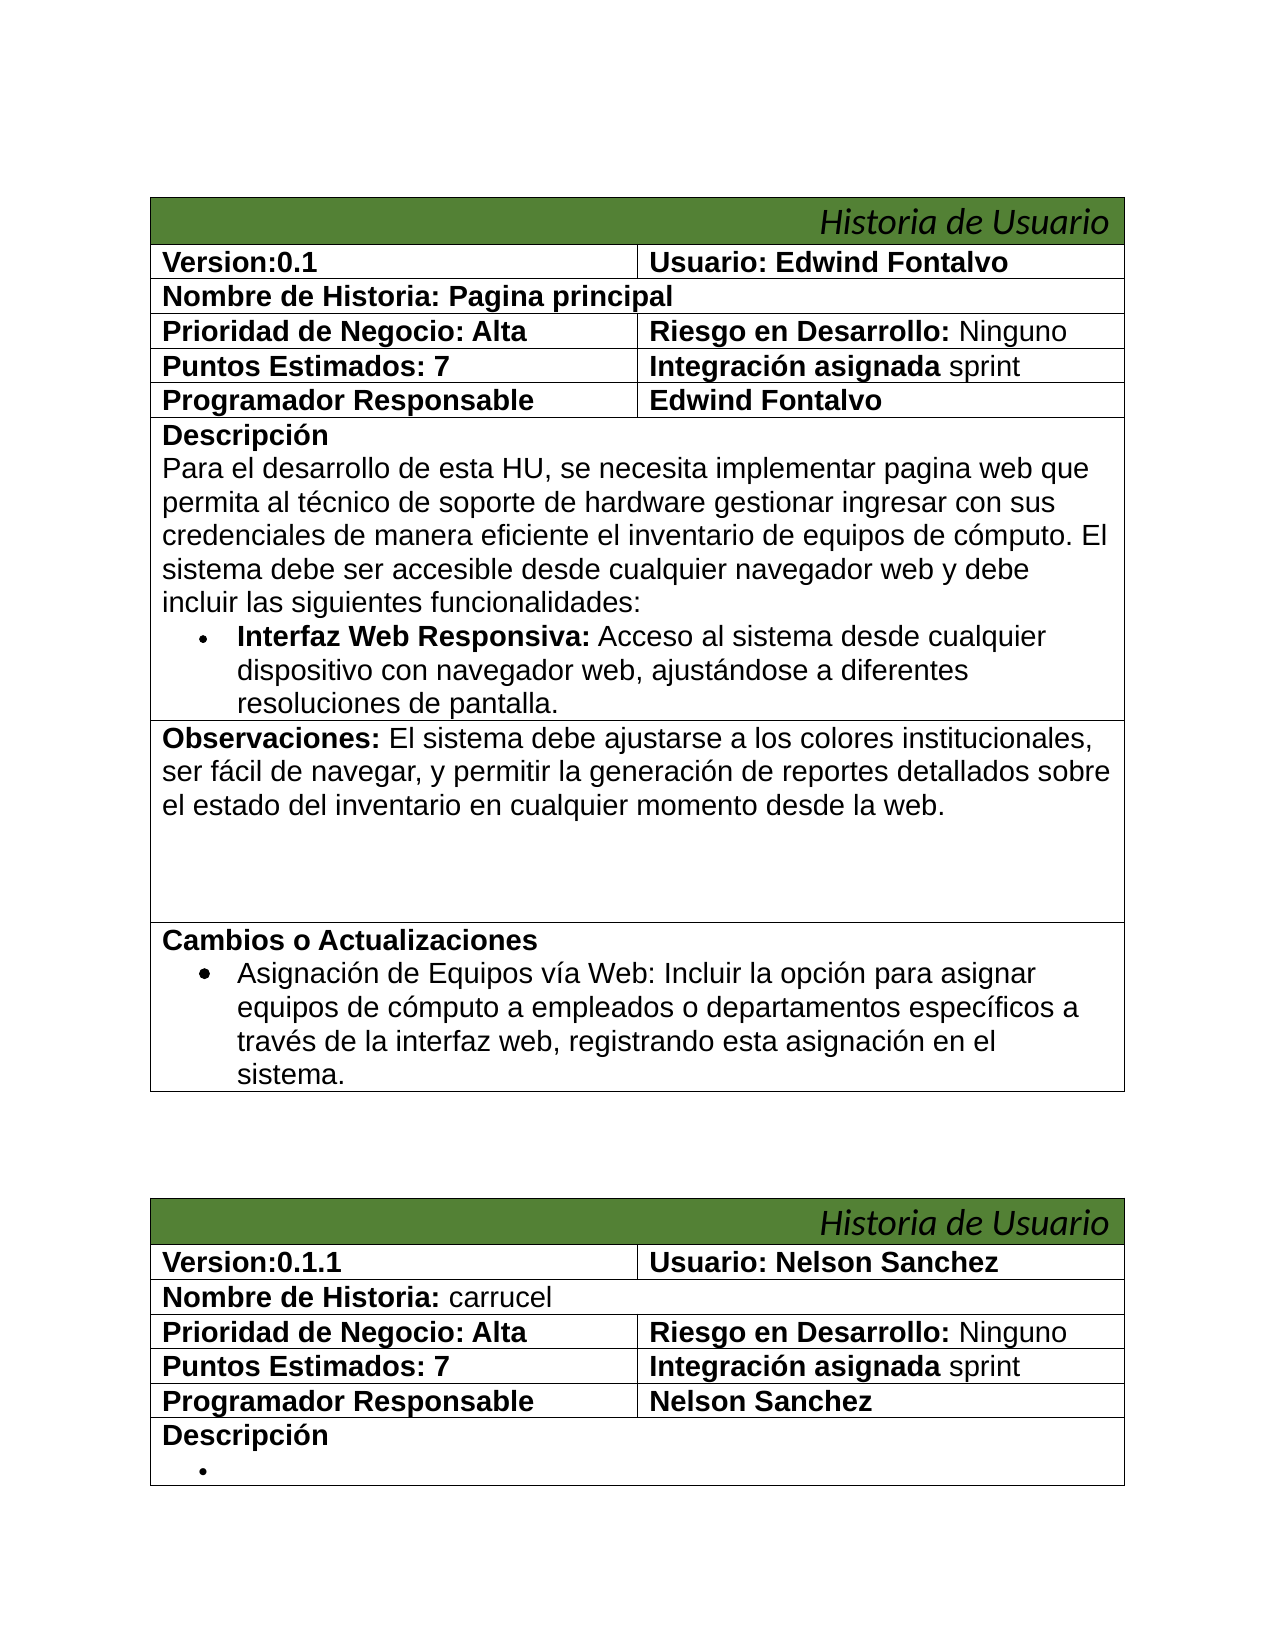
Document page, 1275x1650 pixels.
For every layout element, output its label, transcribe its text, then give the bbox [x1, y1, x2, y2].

table_cell Riesgo en Desarrollo: Ninguno [638, 1315, 1124, 1348]
table_cell Puntos Estimados: 7 [151, 349, 637, 382]
table_cell Version:0.1 [151, 245, 637, 278]
table_cell Nelson Sanchez [638, 1384, 1124, 1417]
table_cell Descripción Para el desarrollo de esta HU, se necesita implementar pagina web que permita al técnico de soporte de hardware gestionar ingresar con sus credenciales de manera eficiente el inventario de equipos de cómputo. El sistema debe ser accesible desde cualquier navegador web y debe incluir las siguientes funcionalidades: Interfaz Web Responsiva: Acceso al sistema desde cualquier dispositivo con navegador web, ajustándose a diferentes resoluciones de pantalla. [151, 418, 1124, 719]
table_cell Integración asignada sprint [638, 349, 1124, 382]
table_cell Nombre de Historia: Pagina principal [151, 279, 1124, 313]
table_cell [151, 1418, 1124, 1485]
table_cell Usuario: Nelson Sanchez [638, 1245, 1124, 1279]
table_header Historia de Usuario [151, 198, 1124, 244]
table_cell Programador Responsable [151, 383, 637, 417]
table_cell Prioridad de Negocio: Alta [151, 1315, 637, 1348]
table_cell Nombre de Historia: carrucel [151, 1280, 1124, 1313]
table_cell Riesgo en Desarrollo: Ninguno [638, 314, 1124, 347]
table_header Historia de Usuario [151, 1199, 1124, 1244]
table_cell Puntos Estimados: 7 [151, 1349, 637, 1383]
table_cell Observaciones: El sistema debe ajustarse a los colores institucionales, ser fácil de navegar, y permitir la generación de reportes detallados sobre el estado del inventario en cualquier momento desde la web. [151, 721, 1124, 922]
table_cell Edwind Fontalvo [638, 383, 1124, 417]
table_cell Prioridad de Negocio: Alta [151, 314, 637, 347]
table_cell Cambios o Actualizaciones Asignación de Equipos vía Web: Incluir la opción para asignar equipos de cómputo a empleados o departamentos específicos a través de la interfaz web, registrando esta asignación en el sistema. [151, 923, 1124, 1091]
table_cell Programador Responsable [151, 1384, 637, 1417]
table_cell Usuario: Edwind Fontalvo [638, 245, 1124, 278]
table_cell Version:0.1.1 [151, 1245, 637, 1279]
table_cell Integración asignada sprint [638, 1349, 1124, 1383]
